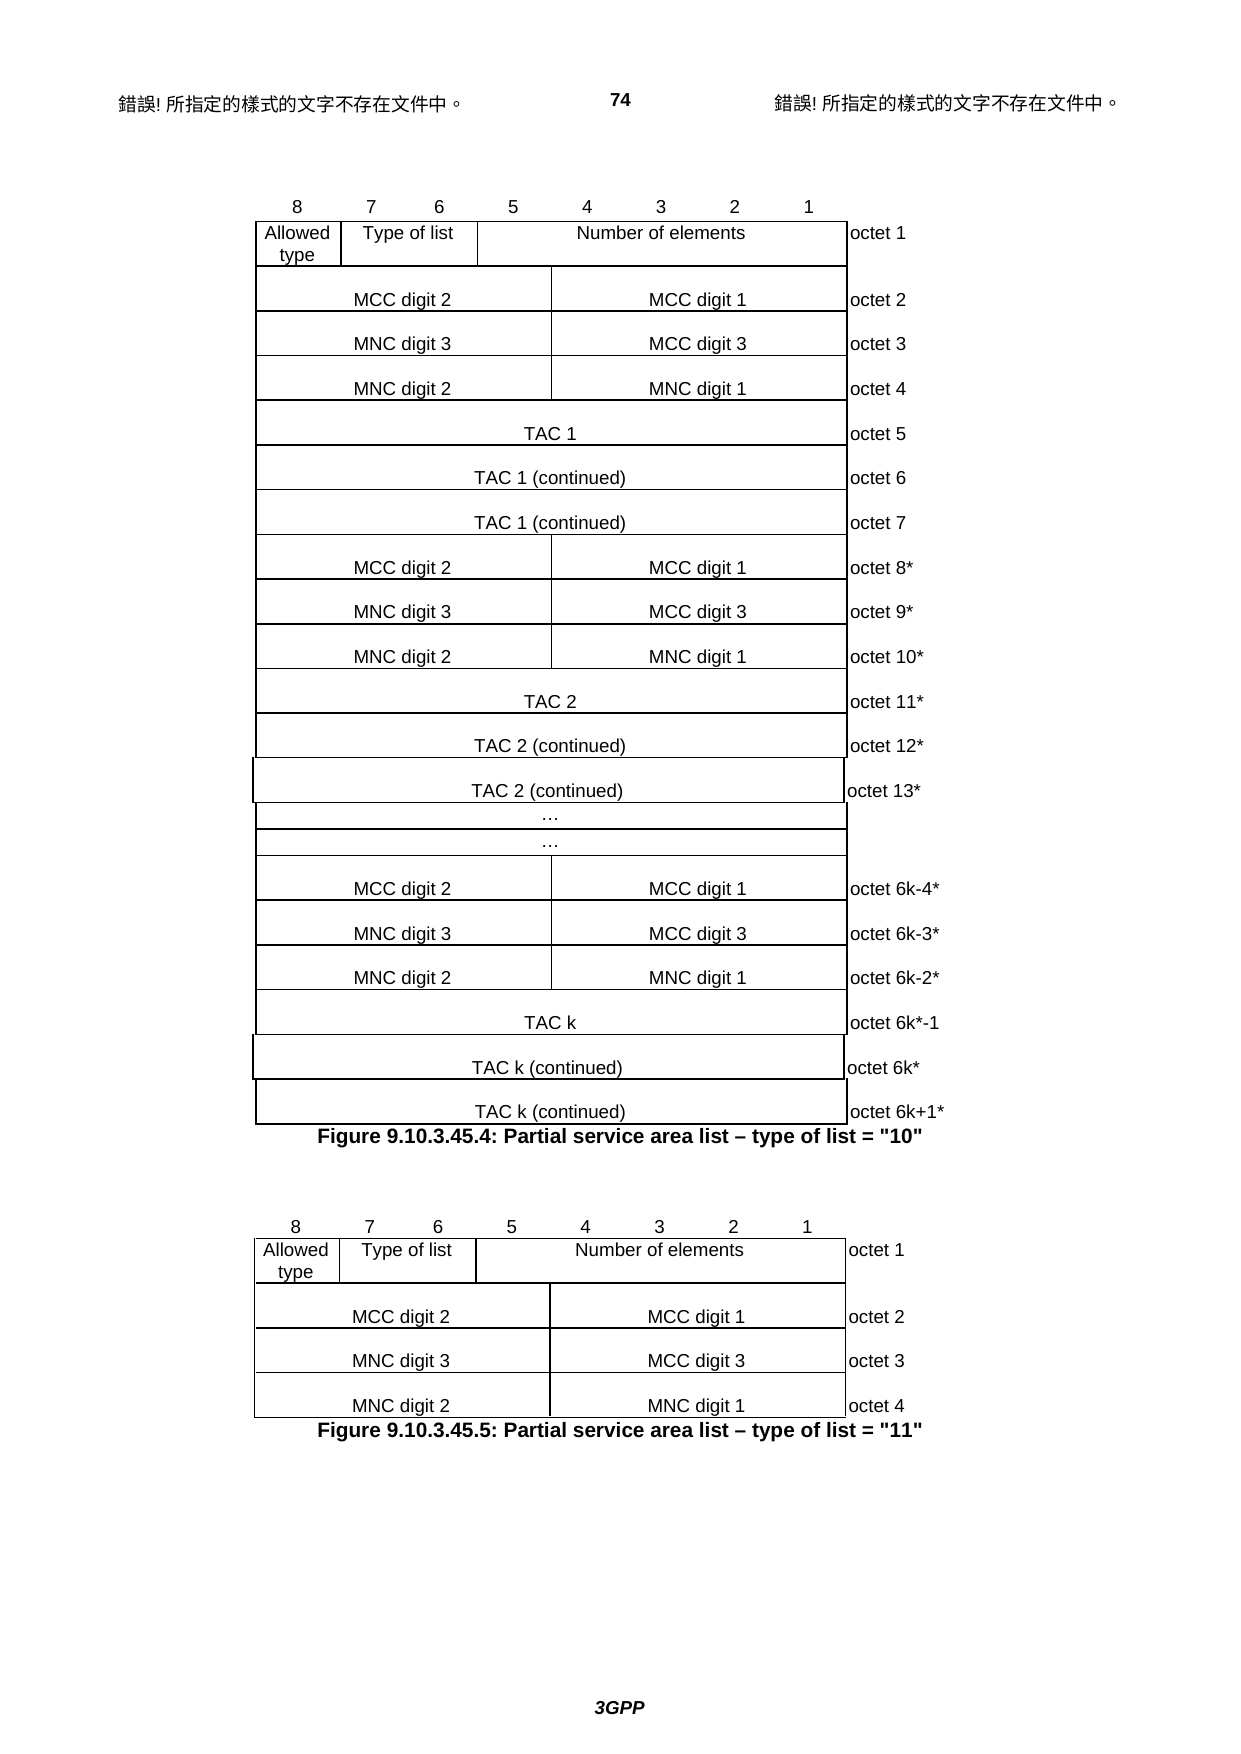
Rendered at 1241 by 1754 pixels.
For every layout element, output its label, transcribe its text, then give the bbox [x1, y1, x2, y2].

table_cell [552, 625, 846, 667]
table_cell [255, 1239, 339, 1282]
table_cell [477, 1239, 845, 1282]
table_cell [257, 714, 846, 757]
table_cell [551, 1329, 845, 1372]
text Figure 9.10.3.45.4: Partial service area list – type of list = "10" [118, 1124, 1122, 1148]
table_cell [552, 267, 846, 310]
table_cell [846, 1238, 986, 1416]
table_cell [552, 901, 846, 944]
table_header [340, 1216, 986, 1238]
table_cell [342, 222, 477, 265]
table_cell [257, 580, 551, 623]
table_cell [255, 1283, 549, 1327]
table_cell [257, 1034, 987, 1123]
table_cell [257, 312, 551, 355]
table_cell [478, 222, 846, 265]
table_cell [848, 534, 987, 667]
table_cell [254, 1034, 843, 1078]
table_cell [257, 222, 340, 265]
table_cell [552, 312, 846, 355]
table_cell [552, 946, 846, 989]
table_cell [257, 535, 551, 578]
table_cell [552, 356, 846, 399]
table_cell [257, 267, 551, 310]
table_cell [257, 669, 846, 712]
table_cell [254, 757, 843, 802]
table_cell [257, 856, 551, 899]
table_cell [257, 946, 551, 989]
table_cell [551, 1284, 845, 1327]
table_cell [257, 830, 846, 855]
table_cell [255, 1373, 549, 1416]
text Figure 9.10.3.45.5: Partial service area list – type of list = "11" [118, 1418, 1122, 1442]
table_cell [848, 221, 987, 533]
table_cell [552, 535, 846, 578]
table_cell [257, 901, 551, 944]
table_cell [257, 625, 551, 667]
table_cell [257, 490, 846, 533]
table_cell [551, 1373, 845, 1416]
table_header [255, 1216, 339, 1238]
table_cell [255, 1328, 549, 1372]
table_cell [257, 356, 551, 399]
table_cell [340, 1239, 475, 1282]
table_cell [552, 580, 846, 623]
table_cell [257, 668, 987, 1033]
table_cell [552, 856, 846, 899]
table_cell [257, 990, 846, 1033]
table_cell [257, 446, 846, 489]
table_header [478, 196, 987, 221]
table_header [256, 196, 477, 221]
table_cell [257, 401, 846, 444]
